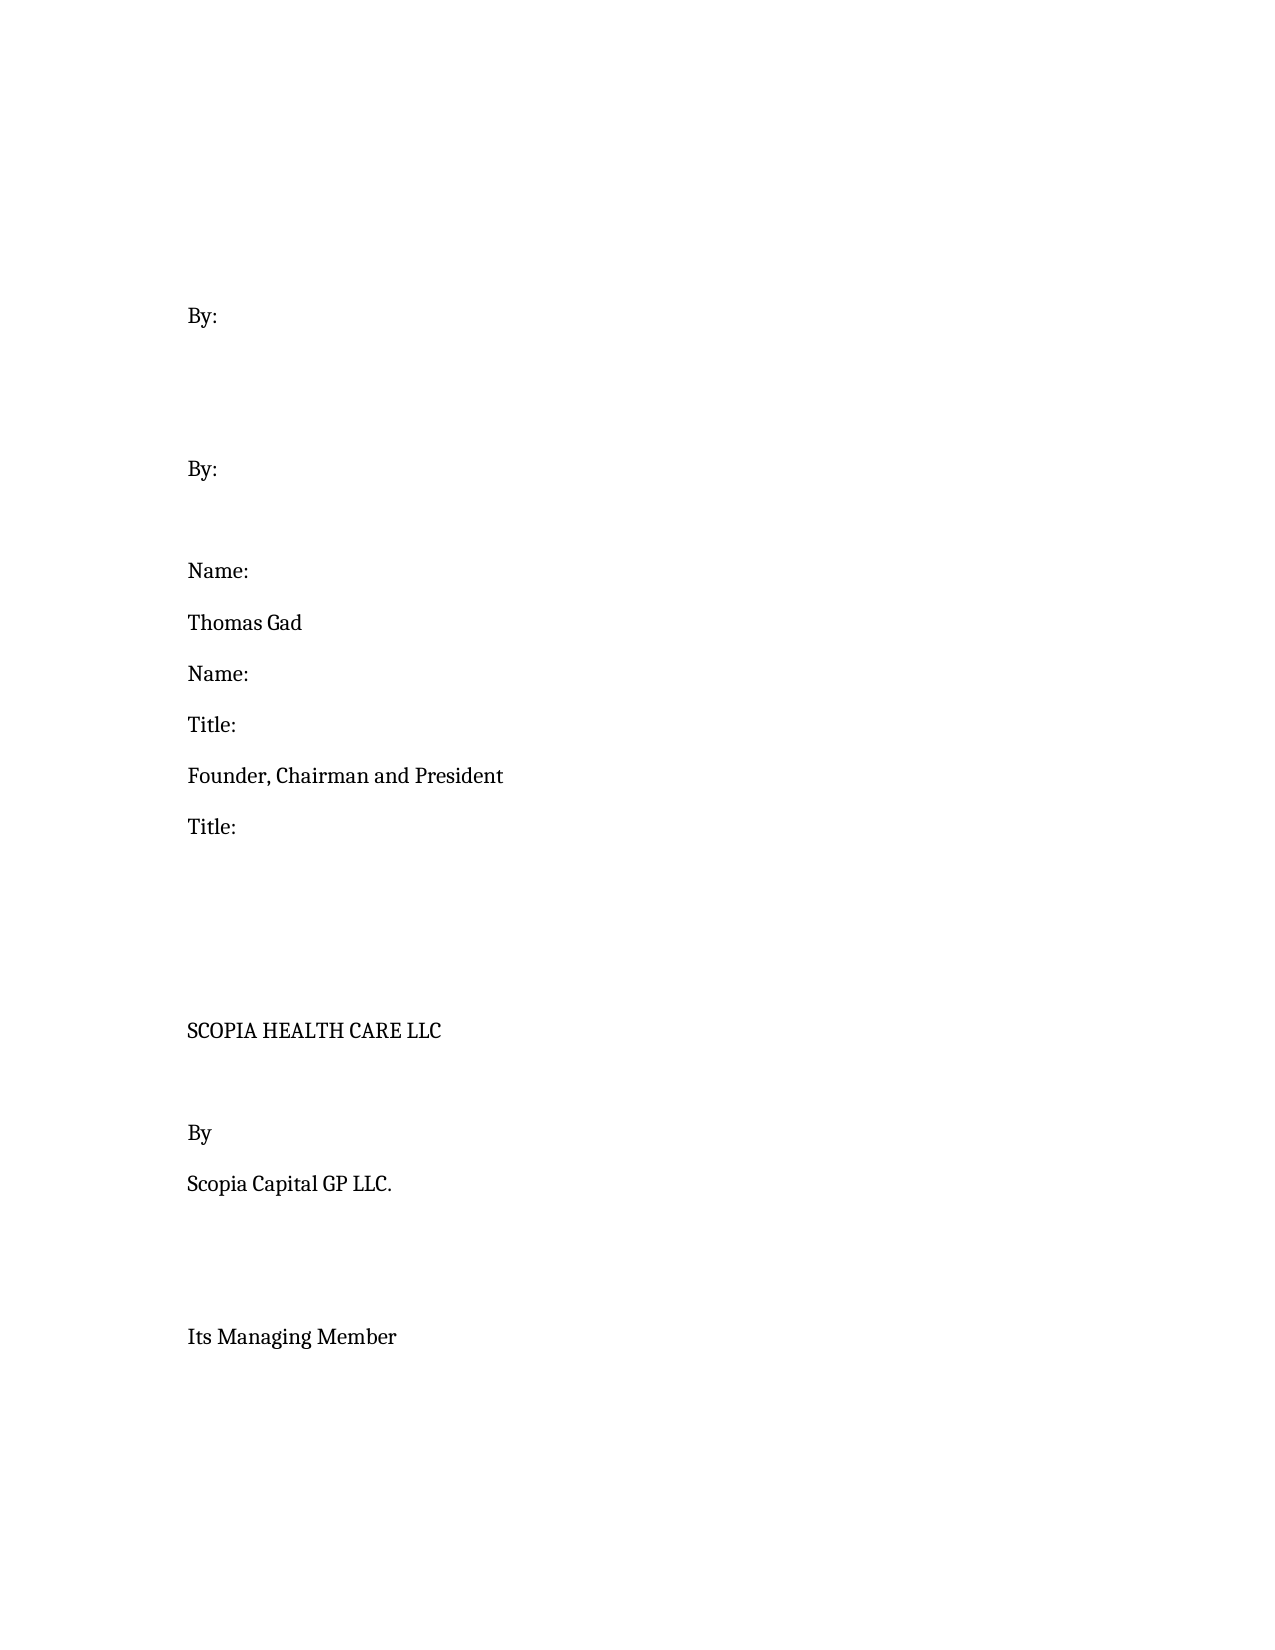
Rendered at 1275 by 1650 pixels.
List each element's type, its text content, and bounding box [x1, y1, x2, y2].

text Thomas Gad [187, 609, 1087, 636]
text Founder, Chairman and President [187, 762, 1087, 789]
text Its Managing Member [187, 1324, 1087, 1350]
text By [187, 1120, 1087, 1146]
text Title: [187, 813, 1087, 840]
text By: [187, 303, 1087, 329]
text Name: [187, 558, 1087, 585]
text Name: [187, 660, 1087, 687]
text By: [187, 456, 1087, 483]
text Scopia Capital GP LLC. [187, 1171, 1087, 1197]
text SCOPIA HEALTH CARE LLC [187, 1018, 1087, 1044]
text Title: [187, 711, 1087, 738]
